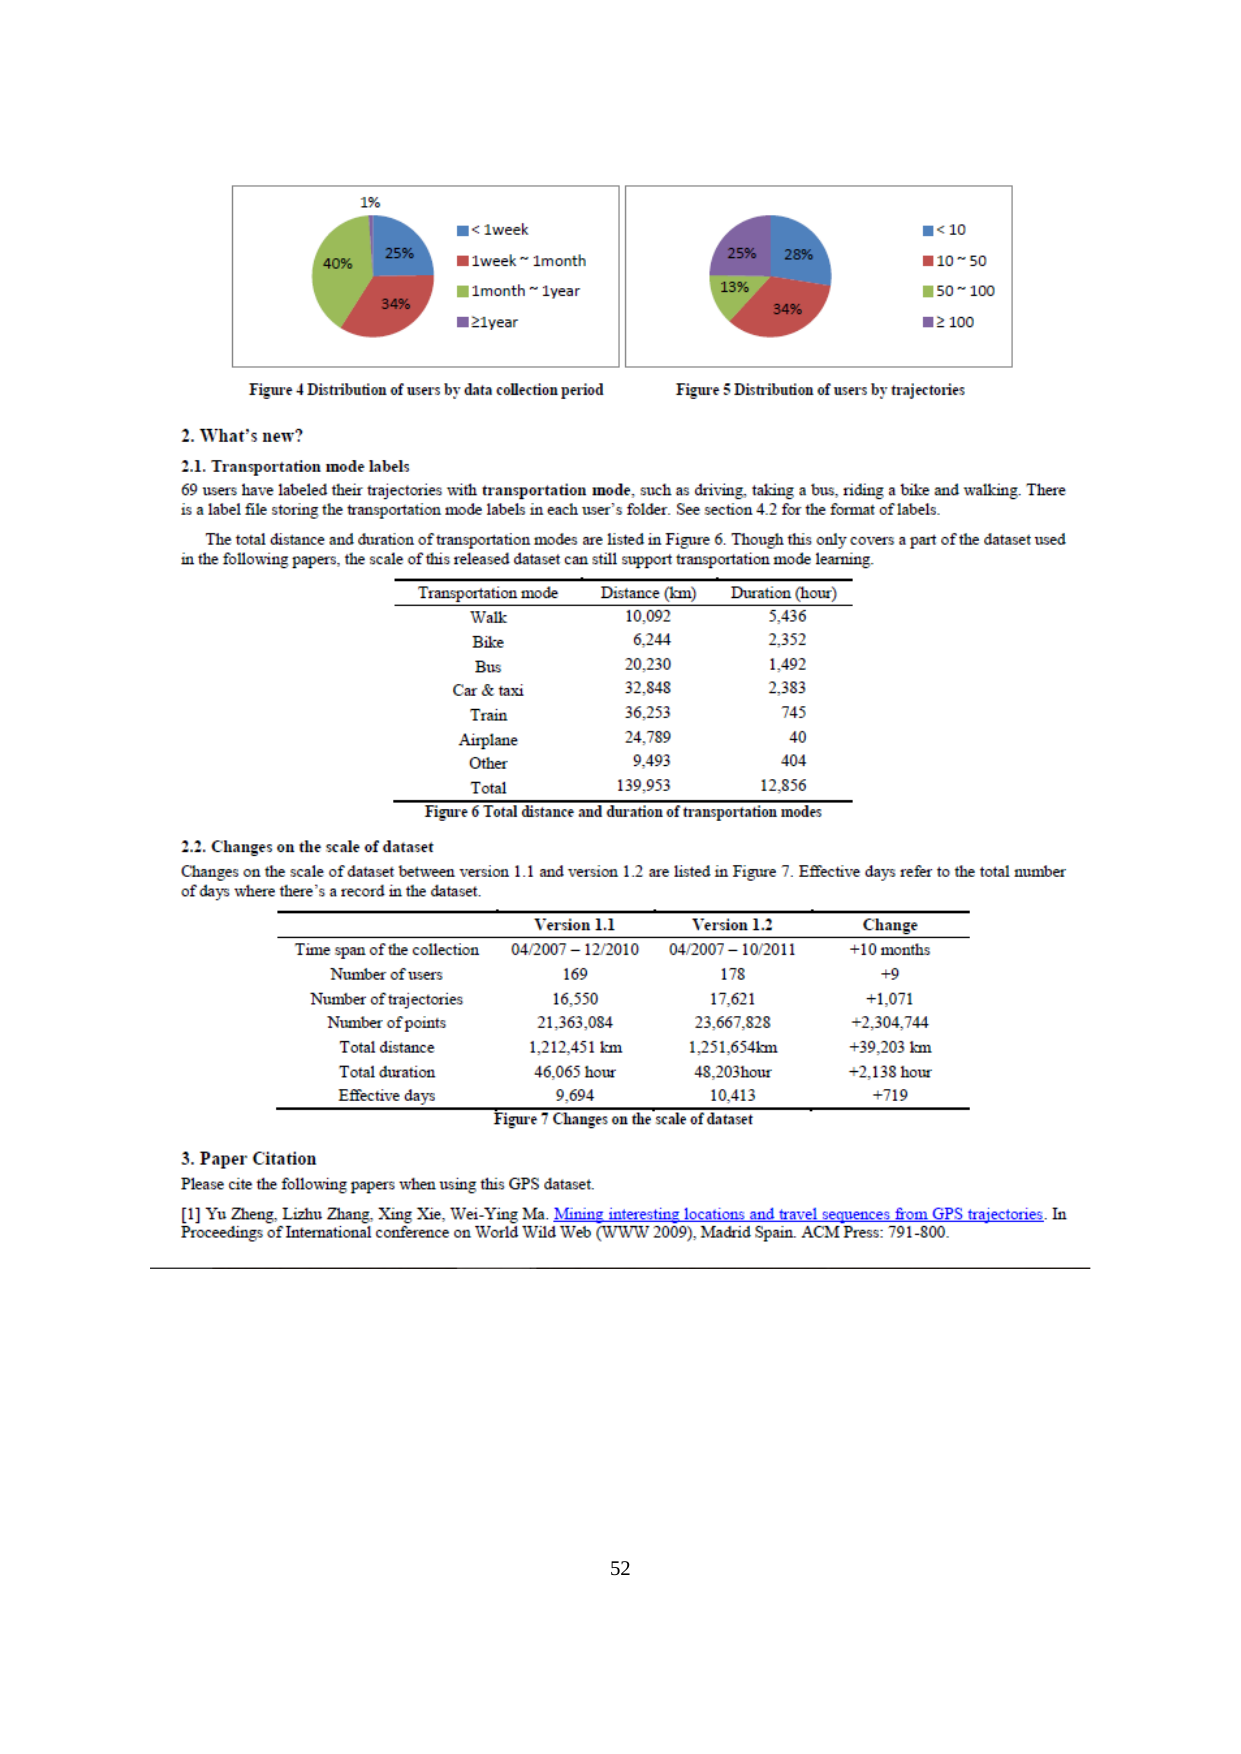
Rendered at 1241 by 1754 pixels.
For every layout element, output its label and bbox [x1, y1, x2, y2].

picture [150, 150, 1091, 1269]
